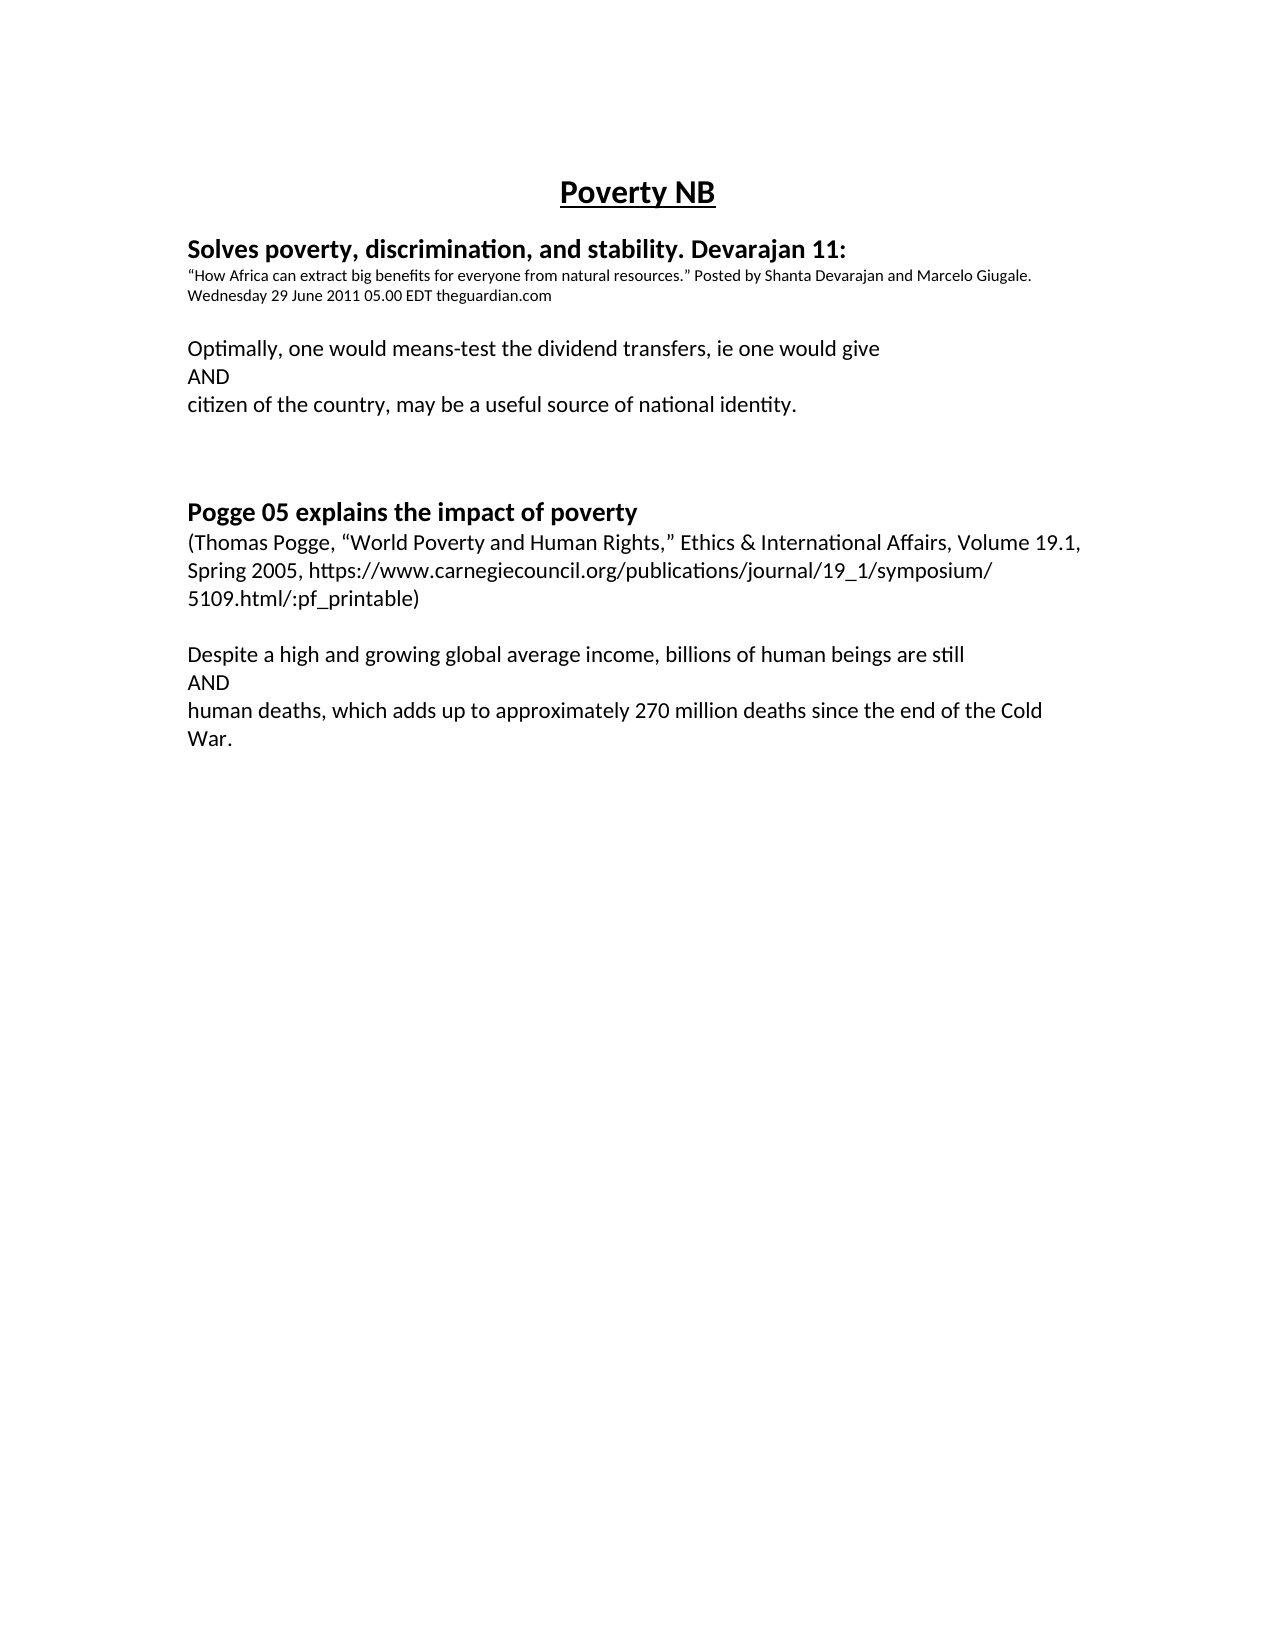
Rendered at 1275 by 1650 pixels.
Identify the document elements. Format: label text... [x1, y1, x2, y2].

text human deaths, which adds up to approximately 270 million deaths since the end of the Cold War. [187, 696, 1087, 752]
text AND [187, 668, 1087, 696]
text “How Africa can extract big benefits for everyone from natural resources.” Posted by Shanta Devarajan and Marcelo Giugale. Wednesday 29 June 2011 05.00 EDT theguardian.com [187, 265, 1087, 306]
subtitle Pogge 05 explains the impact of poverty [187, 495, 1087, 528]
subtitle Solves poverty, discrimination, and stability. Devarajan 11: [187, 232, 1087, 265]
text Optimally, one would means-test the dividend transfers, ie one would give [187, 334, 1087, 362]
text AND [187, 362, 1087, 390]
text citizen of the country, may be a useful source of national identity. [187, 390, 1087, 418]
text (Thomas Pogge, “World Poverty and Human Rights,” Ethics & International Affairs, Volume 19.1, Spring 2005, https://www.carnegiecouncil.org/publications/journal/19_1/symposium/5109.html/:pf_printable) [187, 528, 1087, 612]
text Despite a high and growing global average income, billions of human beings are still [187, 640, 1087, 668]
subtitle Poverty NB [187, 171, 1087, 212]
